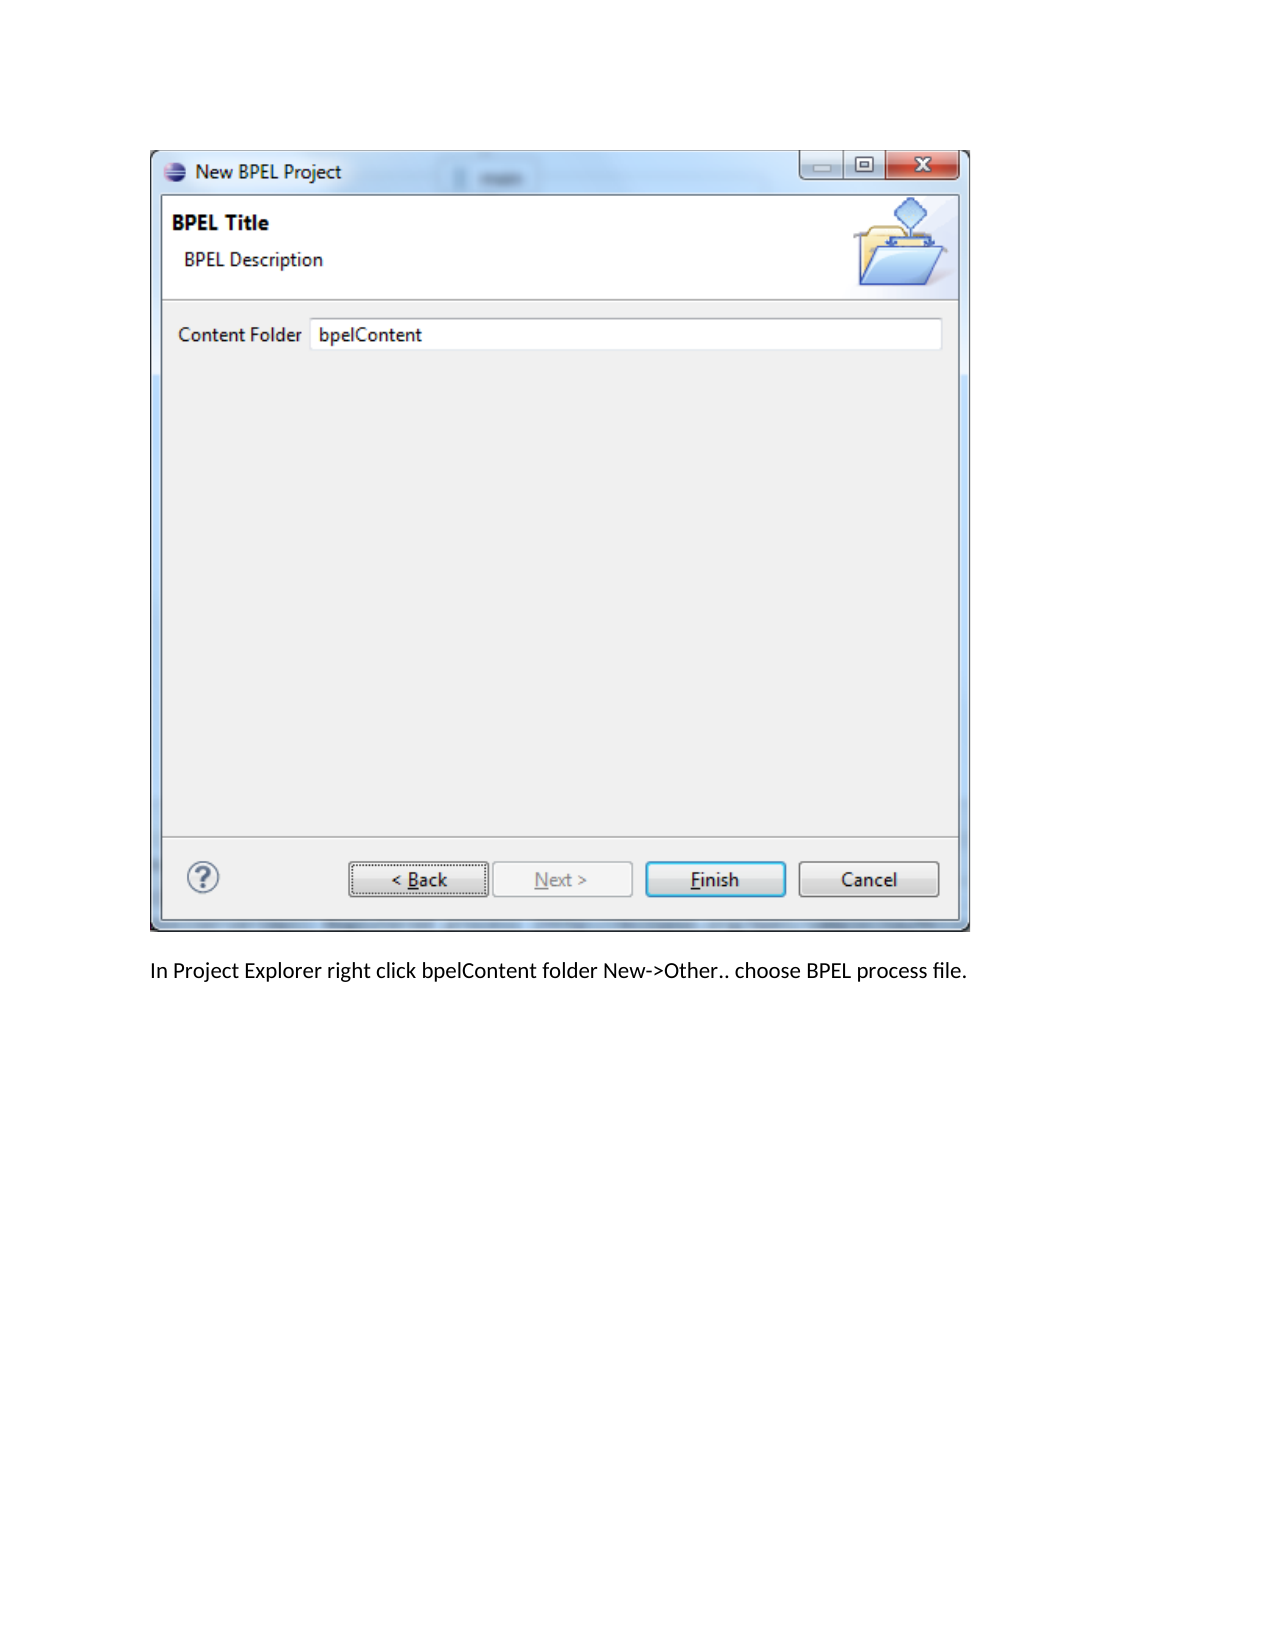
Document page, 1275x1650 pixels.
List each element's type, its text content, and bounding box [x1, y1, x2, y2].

picture [150, 150, 971, 932]
text In Project Explorer right click bpelContent folder New->Other.. choose BPEL process file. [150, 956, 1125, 984]
